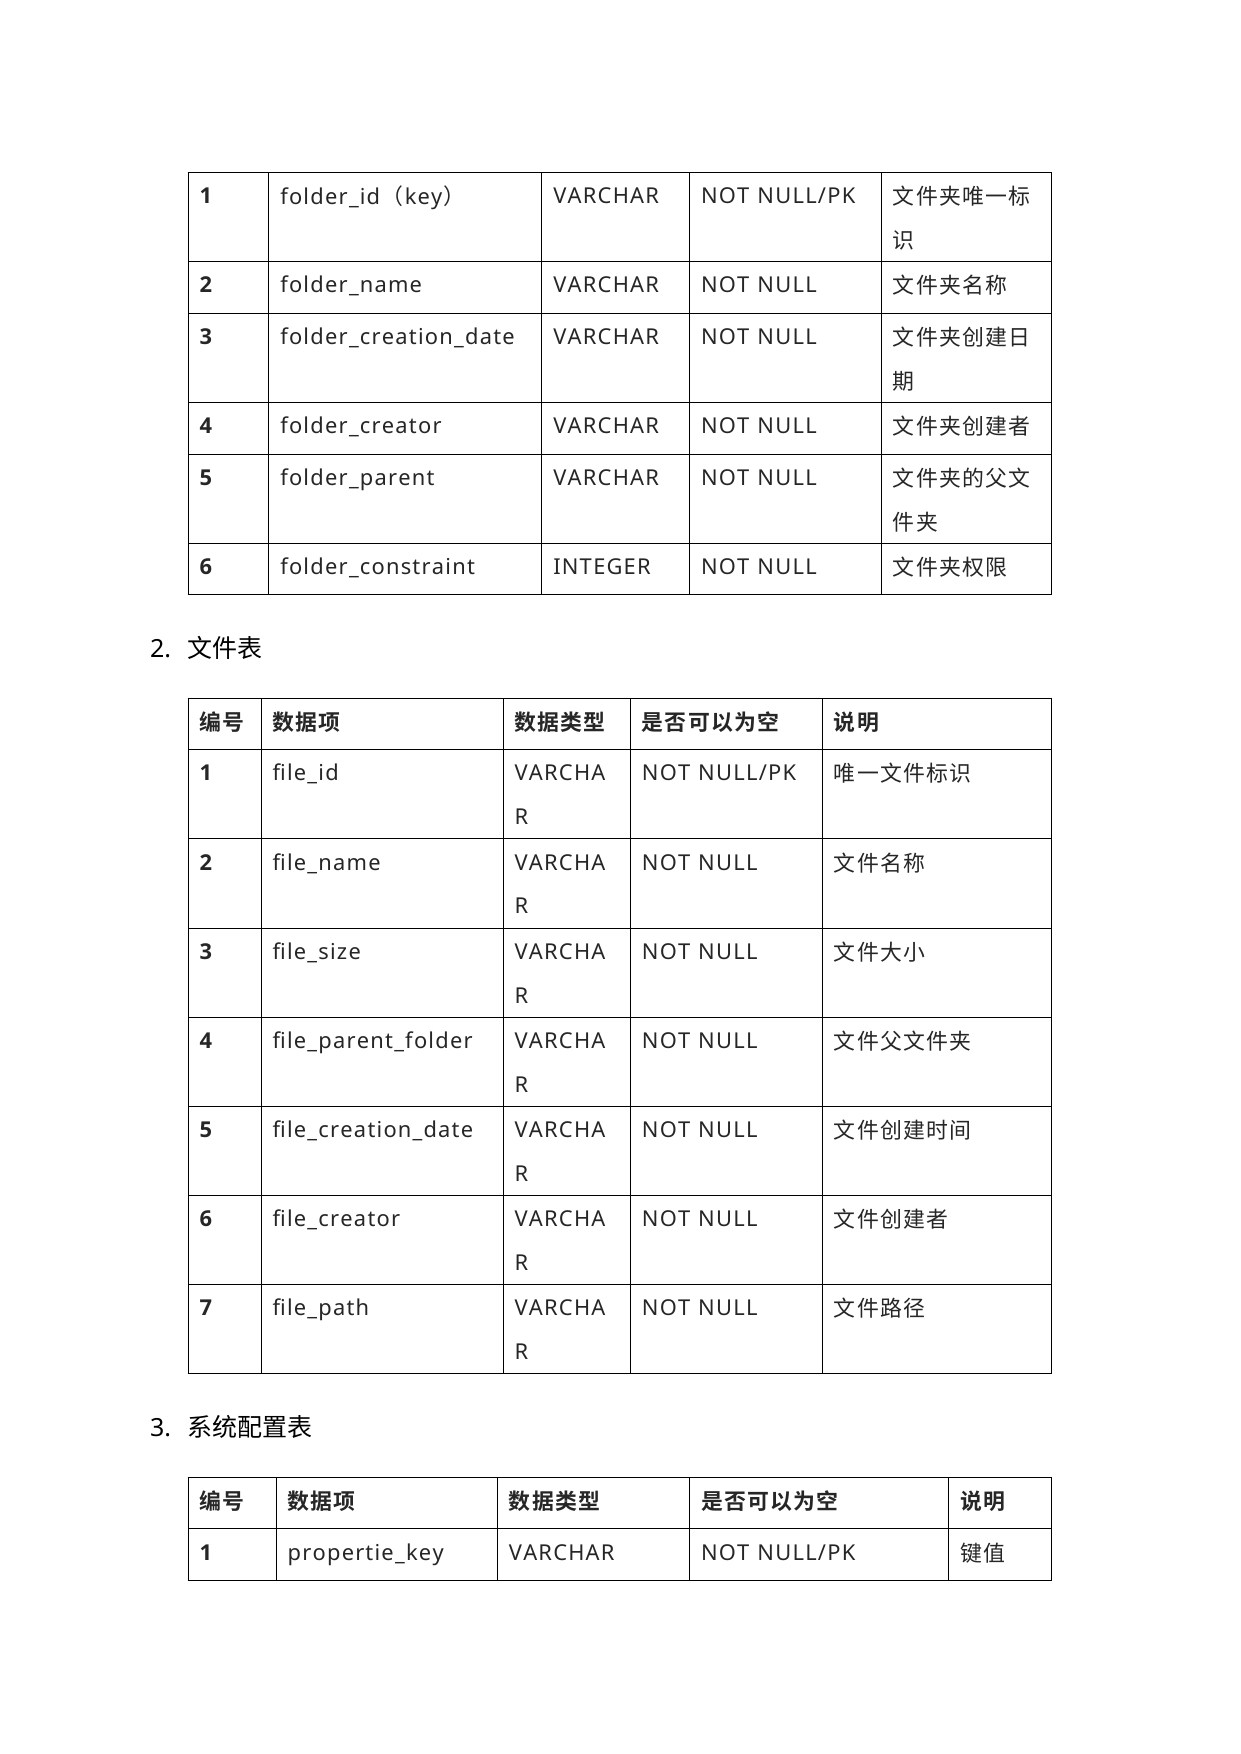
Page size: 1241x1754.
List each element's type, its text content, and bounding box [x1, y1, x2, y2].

table_cell 文件名称 [823, 839, 1051, 927]
table_cell VARCHAR [504, 839, 630, 927]
table_cell file_name [262, 839, 503, 927]
table_header 编号 [189, 699, 261, 749]
table_cell VARCHAR [504, 1285, 630, 1373]
table_cell VARCHAR [504, 750, 630, 838]
table_cell folder_creator [269, 403, 541, 453]
table_cell VARCHAR [542, 455, 689, 543]
table_cell VARCHAR [542, 314, 689, 402]
table_cell folder_id（key） [269, 173, 541, 261]
list 系统配置表 [150, 1403, 1053, 1448]
table_header 数据项 [277, 1478, 497, 1528]
table_cell VARCHAR [542, 262, 689, 313]
table_cell 6 [189, 1196, 261, 1284]
table_cell NOT NULL/PK [631, 750, 822, 838]
table_cell NOT NULL [631, 1196, 822, 1284]
table_cell NOT NULL [690, 403, 881, 453]
table_cell 文件路径 [823, 1285, 1051, 1373]
table_cell 5 [189, 1107, 261, 1195]
table_cell 文件夹的父文件夹 [882, 455, 1051, 543]
table_cell 1 [189, 750, 261, 838]
table_cell INTEGER [542, 544, 689, 594]
table_cell 文件夹创建日期 [882, 314, 1051, 402]
table_header 是否可以为空 [690, 1478, 948, 1528]
table_cell NOT NULL [631, 839, 822, 927]
table_cell 4 [189, 1018, 261, 1106]
table_cell 3 [189, 929, 261, 1017]
table_cell file_path [262, 1285, 503, 1373]
table_cell 文件创建时间 [823, 1107, 1051, 1195]
table_cell 4 [189, 403, 268, 453]
table_cell 1 [189, 1529, 276, 1580]
table_cell VARCHAR [504, 1196, 630, 1284]
table_cell folder_parent [269, 455, 541, 543]
table_cell VARCHAR [504, 1018, 630, 1106]
table_cell 键值 [949, 1529, 1051, 1580]
table_cell 文件夹唯一标识 [882, 173, 1051, 261]
table_cell NOT NULL/PK [690, 173, 881, 261]
table_cell NOT NULL [631, 1018, 822, 1106]
table_cell NOT NULL [690, 455, 881, 543]
list 文件表 [150, 624, 1053, 668]
table_header 数据类型 [504, 699, 630, 749]
table_cell 6 [189, 544, 268, 594]
table_cell 7 [189, 1285, 261, 1373]
table_cell 唯一文件标识 [823, 750, 1051, 838]
table_cell 文件大小 [823, 929, 1051, 1017]
table_cell file_creation_date [262, 1107, 503, 1195]
table_cell 5 [189, 455, 268, 543]
table_cell 文件父文件夹 [823, 1018, 1051, 1106]
table_cell VARCHAR [498, 1529, 689, 1580]
table_cell 文件夹权限 [882, 544, 1051, 594]
table_header 说明 [949, 1478, 1051, 1528]
table_cell VARCHAR [504, 929, 630, 1017]
table_header 说明 [823, 699, 1051, 749]
table_cell 2 [189, 262, 268, 313]
table_cell NOT NULL [690, 314, 881, 402]
table_cell NOT NULL [631, 929, 822, 1017]
table_cell file_id [262, 750, 503, 838]
table_cell file_creator [262, 1196, 503, 1284]
table_cell VARCHAR [504, 1107, 630, 1195]
table_cell NOT NULL [690, 544, 881, 594]
table_cell folder_creation_date [269, 314, 541, 402]
table_header 编号 [189, 1478, 276, 1528]
table_cell 文件夹创建者 [882, 403, 1051, 453]
table_cell NOT NULL [631, 1107, 822, 1195]
table_cell NOT NULL/PK [690, 1529, 948, 1580]
table_cell folder_name [269, 262, 541, 313]
table_header 数据项 [262, 699, 503, 749]
table_cell 文件夹名称 [882, 262, 1051, 313]
table_header 是否可以为空 [631, 699, 822, 749]
table_cell VARCHAR [542, 403, 689, 453]
table_cell 文件创建者 [823, 1196, 1051, 1284]
table_cell 3 [189, 314, 268, 402]
table_cell NOT NULL [631, 1285, 822, 1373]
table_cell VARCHAR [542, 173, 689, 261]
table_cell NOT NULL [690, 262, 881, 313]
table_cell file_size [262, 929, 503, 1017]
table_header 数据类型 [498, 1478, 689, 1528]
table_cell 2 [189, 839, 261, 927]
table_cell file_parent_folder [262, 1018, 503, 1106]
table_cell propertie_key [277, 1529, 497, 1580]
table_cell folder_constraint [269, 544, 541, 594]
table_cell 1 [189, 173, 268, 261]
